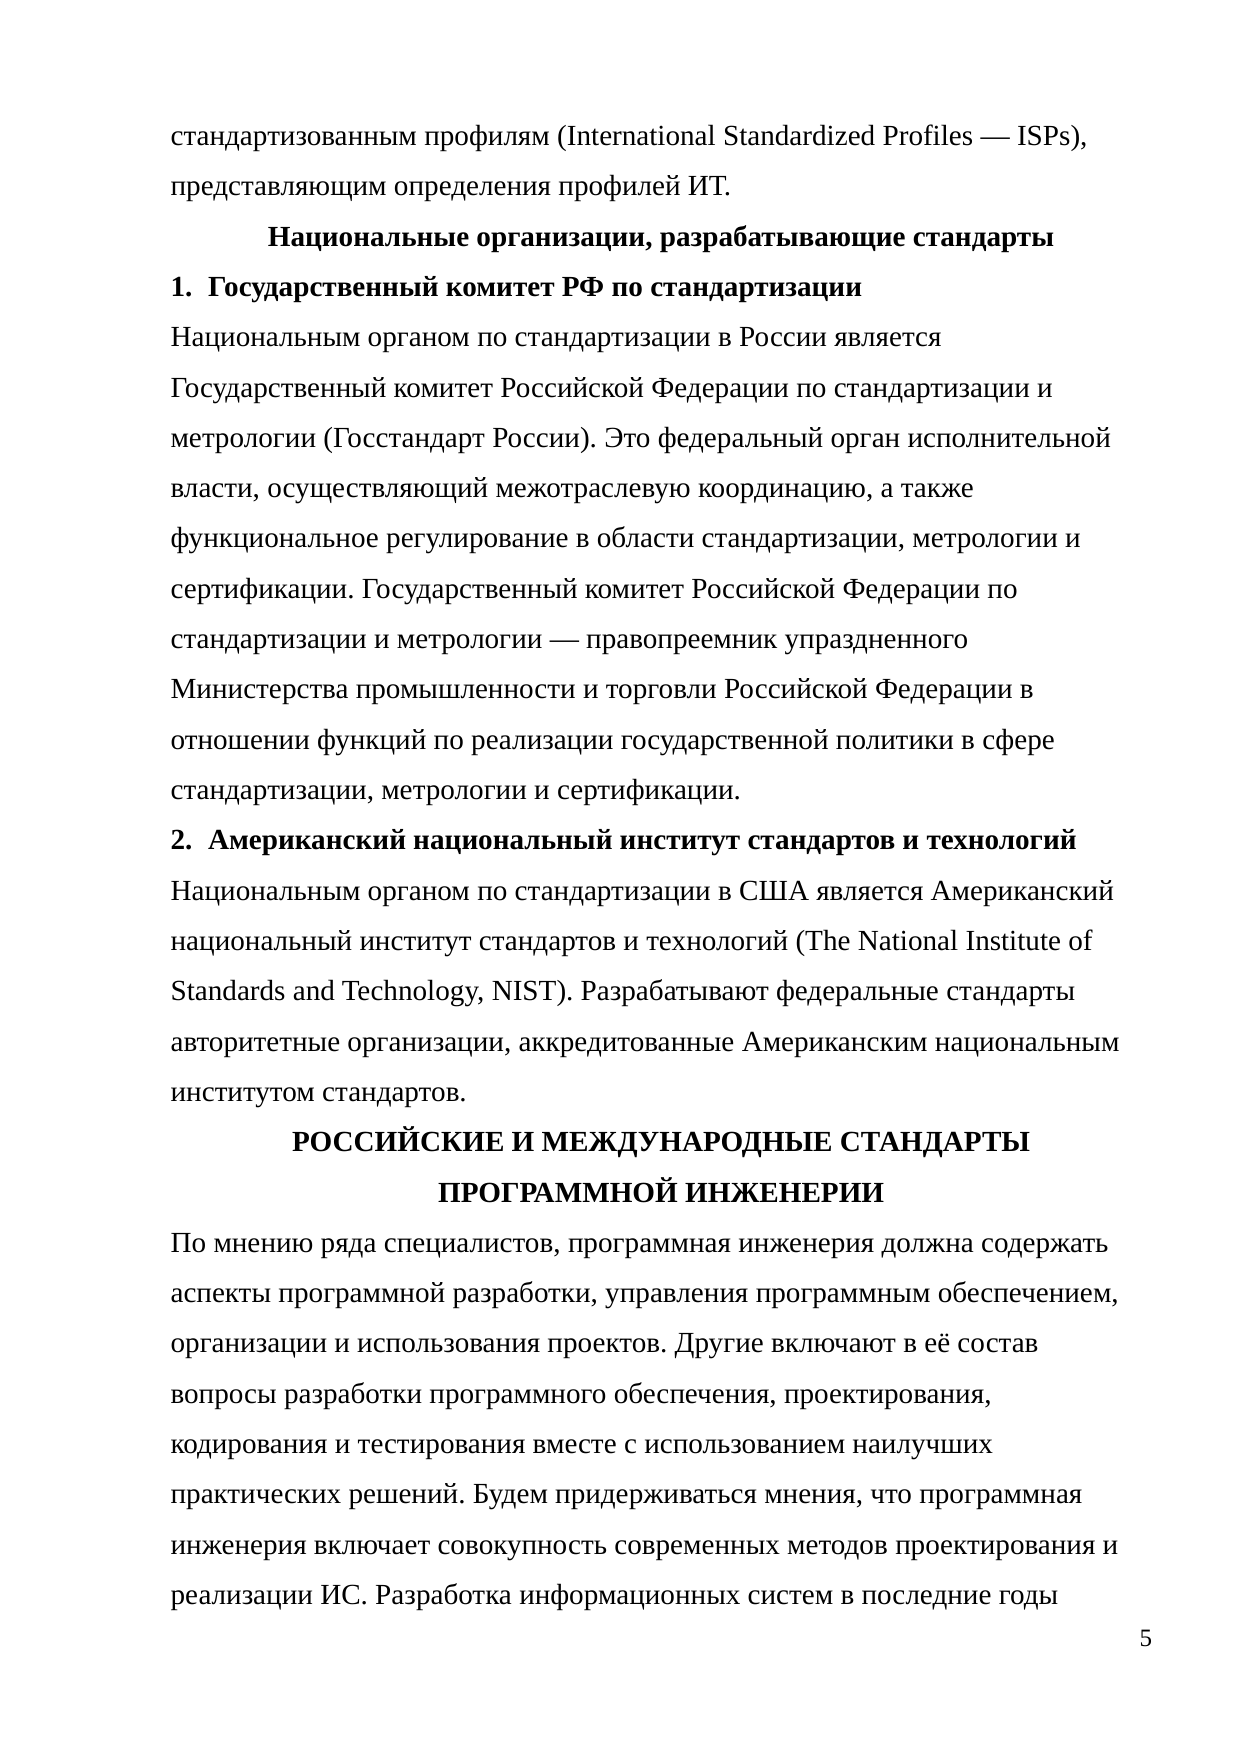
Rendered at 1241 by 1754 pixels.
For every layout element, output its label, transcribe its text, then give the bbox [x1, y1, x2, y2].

text РОССИЙСКИЕ И МЕЖДУНАРОДНЫЕ СТАНДАРТЫ ПРОГРАММНОЙ ИНЖЕНЕРИИ [170, 1124, 1152, 1208]
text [170, 1225, 1152, 1611]
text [170, 118, 1152, 202]
text Национальные организации, разрабатывающие стандарты [170, 219, 1152, 252]
list Государственный комитет РФ по стандартизации [170, 269, 1152, 303]
text Национальным органом по стандартизации в России является Государственный комитет Российской Федерации по стандартизации и метрологии (Госстандарт России). Это федеральный орган исполнительной власти, осуществляющий межотраслевую координацию, а также функциональное регулирование в области стандартизации, метрологии и сертификации. Государственный комитет Российской Федерации по стандартизации и метрологии — правопреемник упраздненного Министерства промышленности и торговли Российской Федерации в отношении функций по реализации государственной политики в сфере стандартизации, метрологии и сертификации. [170, 319, 1152, 806]
list Американский национальный институт стандартов и технологий [170, 822, 1152, 856]
text Национальным органом по стандартизации в США является Американский национальный институт стандартов и технологий (The National Institute of Standards and Technology, NIST). Разрабатывают федеральные стандарты авторитетные организации, аккредитованные Американским национальным институтом стандартов. [170, 873, 1152, 1108]
